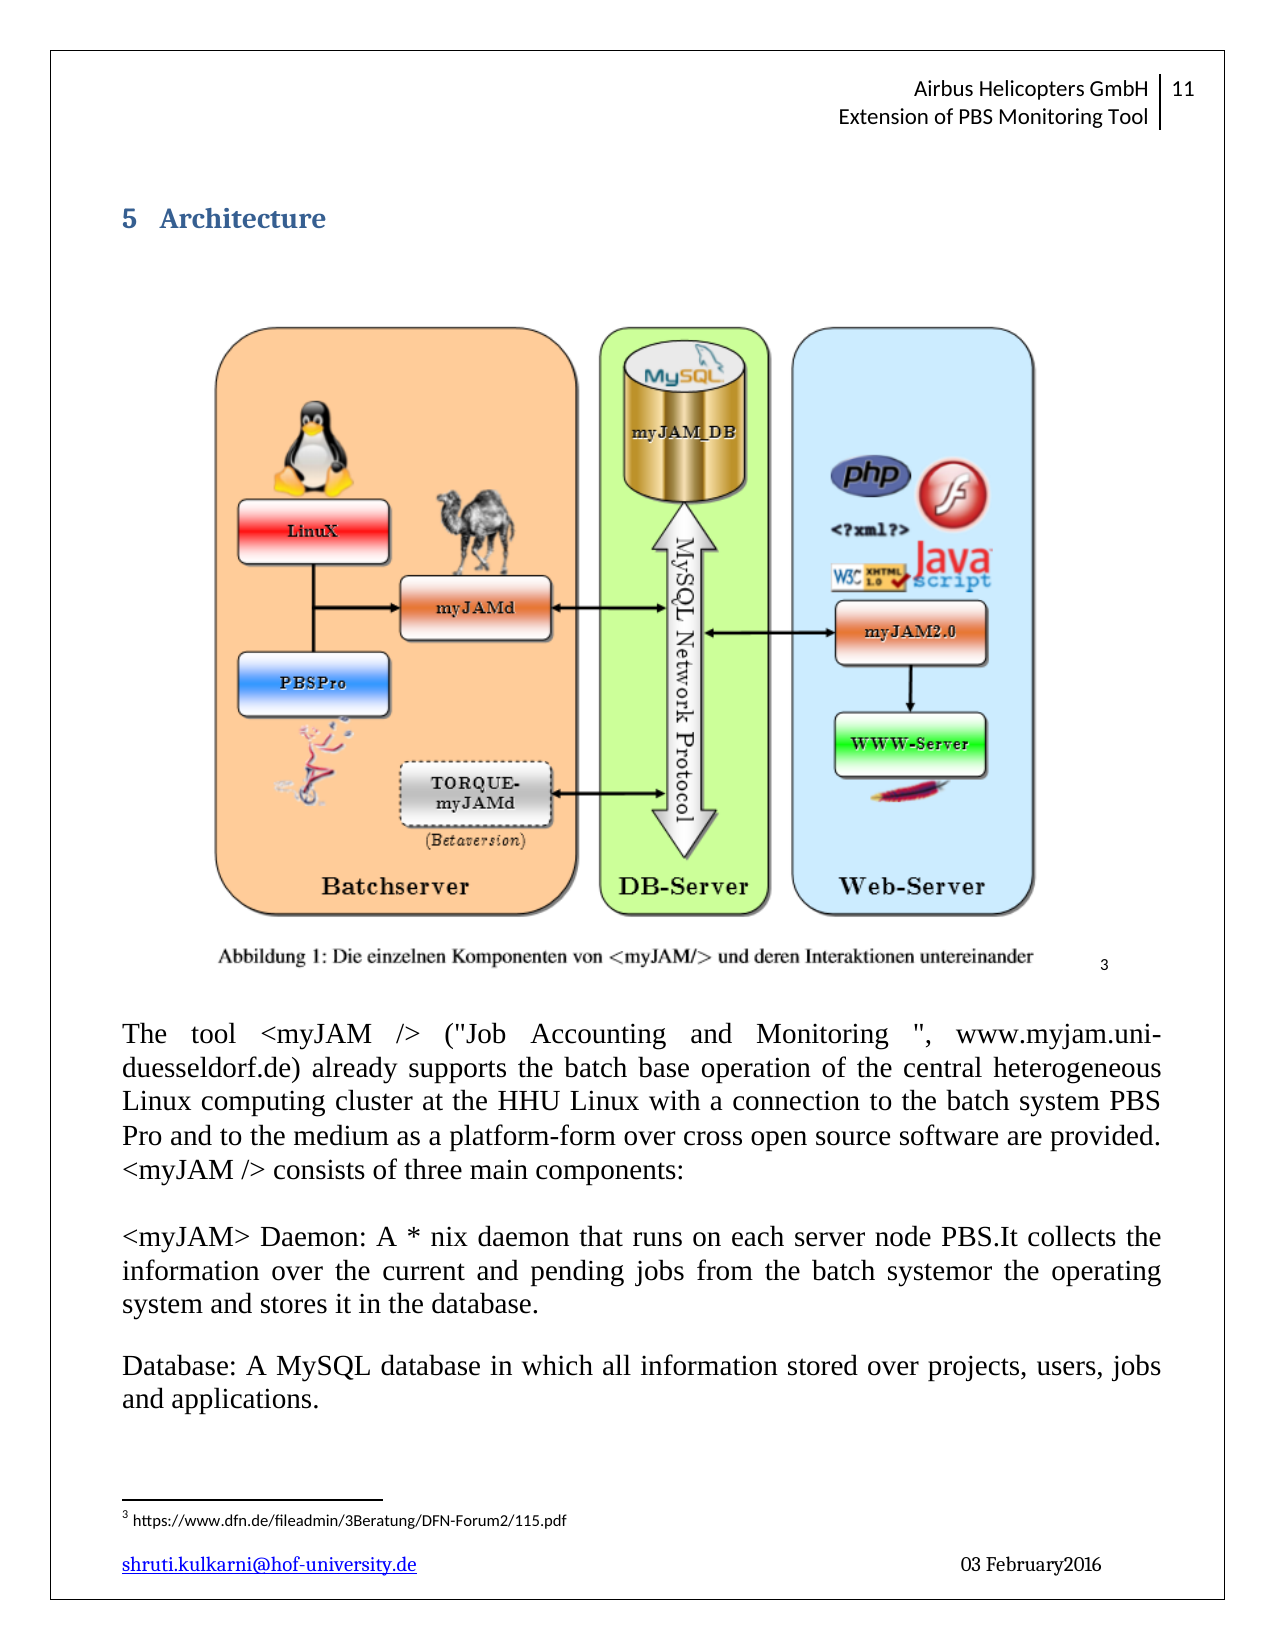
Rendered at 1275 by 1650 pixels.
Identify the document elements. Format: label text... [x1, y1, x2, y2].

subtitle Architecture [122, 203, 1162, 236]
text <myJAM> Daemon: A * nix daemon that runs on each server node PBS.It collects the information over the current and pending jobs from the batch systemor the operating system and stores it in the database. [122, 1219, 1162, 1320]
text The tool <myJAM /> ("Job Accounting and Monitoring ", www.myjam.uni-duesseldorf.de) already supports the batch base operation of the central heterogeneous Linux computing cluster at the HHU Linux with a connection to the batch system PBS Pro and to the medium as a platform-form over cross open source software are provided. <myJAM /> consists of three main components: [122, 1016, 1162, 1186]
picture [121, 303, 1100, 983]
text Database: A MySQL database in which all information stored over projects, users, jobs and applications. [122, 1348, 1162, 1415]
